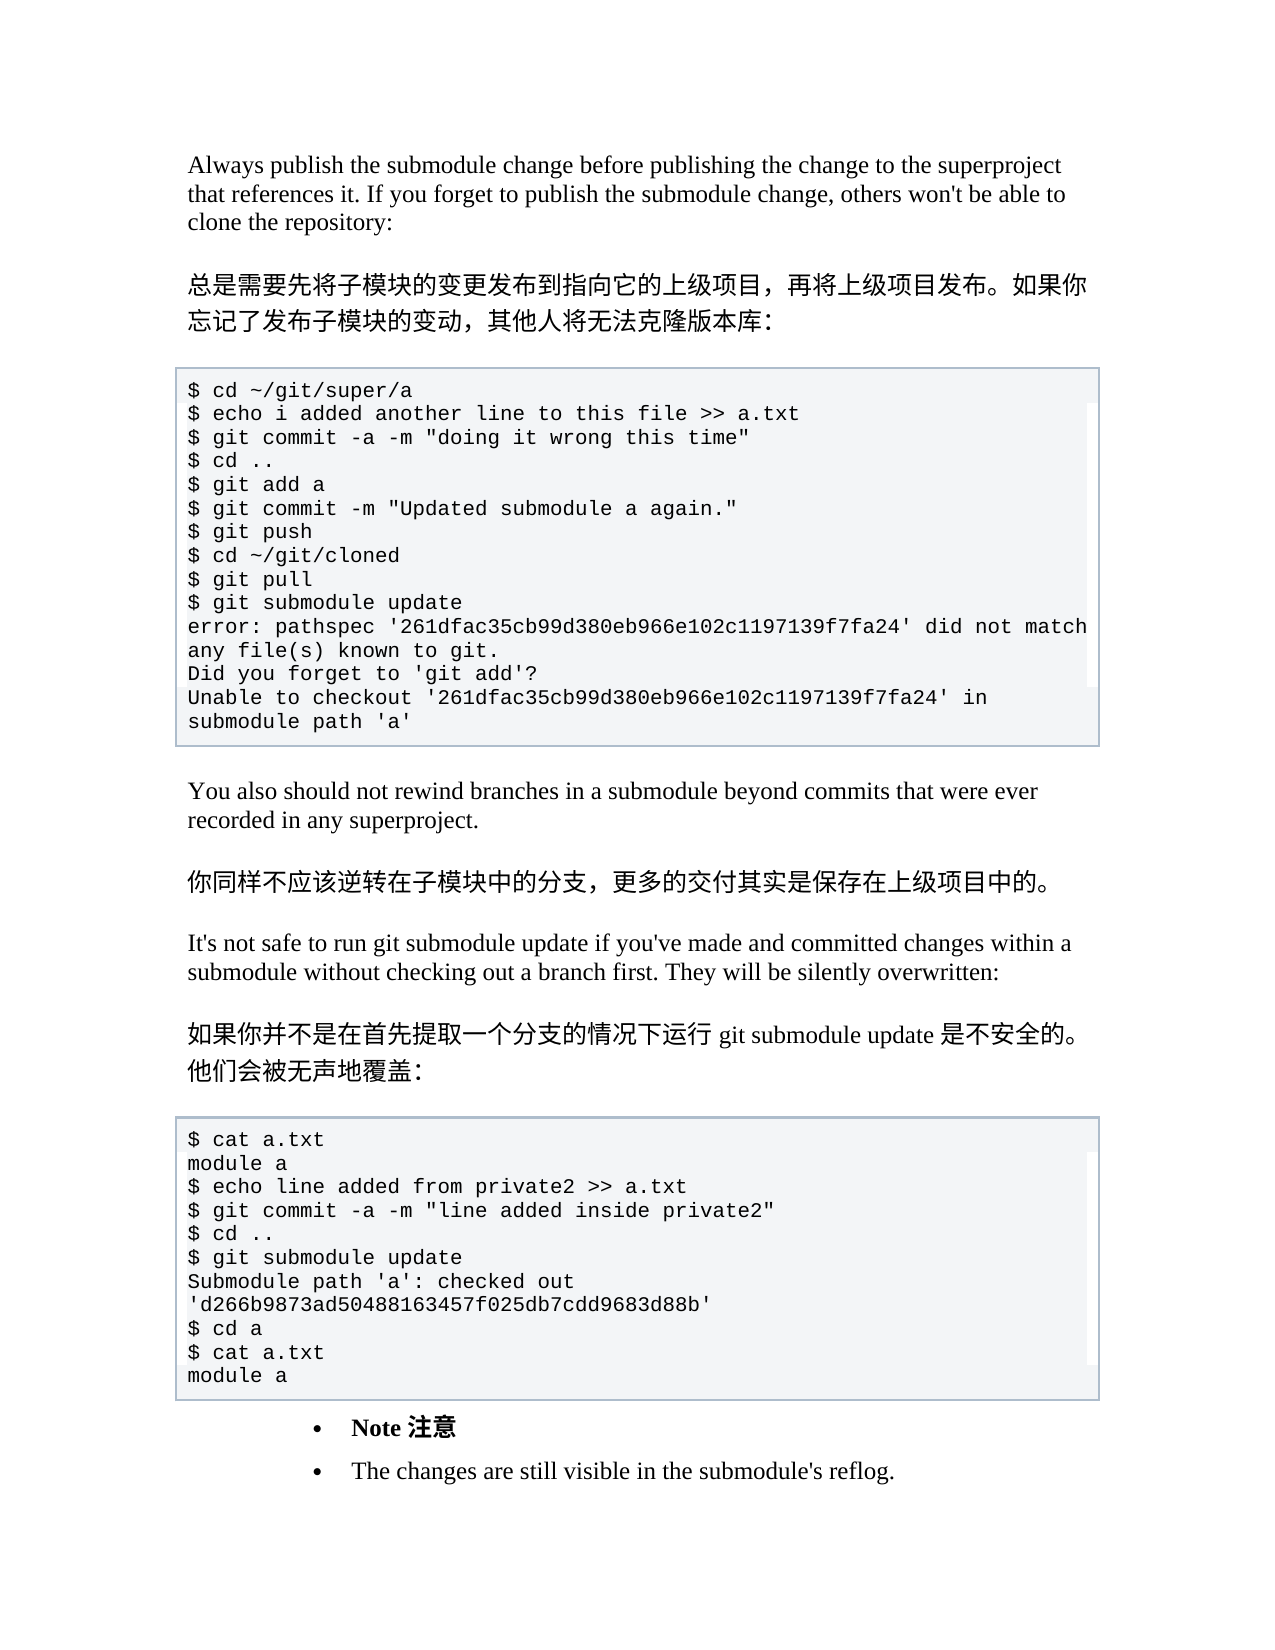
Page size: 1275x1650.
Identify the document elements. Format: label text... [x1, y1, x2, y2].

text $ git submodule update [187, 1247, 1087, 1271]
text 总是需要先将子模块的变更发布到指向它的上级项目，再将上级项目发布。如果你忘记了发布子模块的变动，其他人将无法克隆版本库： [187, 265, 1087, 338]
text Submodule path 'a': checked out 'd266b9873ad50488163457f025db7cdd9683d88b' [187, 1271, 1087, 1318]
text $ cat a.txt [177, 1119, 1098, 1152]
text 你同样不应该逆转在子模块中的分支，更多的交付其实是保存在上级项目中的。 [187, 863, 1087, 899]
text $ git commit -m "Updated submodule a again." [187, 498, 1087, 521]
text $ git pull [187, 569, 1087, 592]
text $ git submodule update [187, 592, 1087, 616]
text $ echo line added from private2 >> a.txt [187, 1176, 1087, 1200]
text $ git commit -a -m "doing it wrong this time" [187, 427, 1087, 451]
text Unable to checkout '261dfac35cb99d380eb966e102c1197139f7fa24' in submodule path 'a' [177, 674, 1098, 745]
text $ git push [187, 521, 1087, 545]
text $ cd ~/git/cloned [187, 545, 1087, 569]
text $ cd ~/git/super/a [177, 369, 1098, 403]
text module a [187, 1152, 1087, 1176]
text $ git add a [187, 474, 1087, 498]
list Note 注意 [314, 1408, 1087, 1444]
text module a [177, 1353, 1098, 1399]
text 如果你并不是在首先提取一个分支的情况下运行 git submodule update 是不安全的。他们会被无声地覆盖： [187, 1015, 1087, 1087]
list The changes are still visible in the submodule's reflog. [314, 1456, 1087, 1485]
text $ echo i added another line to this file >> a.txt [187, 403, 1087, 427]
text It's not safe to run git submodule update if you've made and committed changes within a submodule without checking out a branch first. They will be silently overwritten: [187, 928, 1087, 986]
text $ git commit -a -m "line added inside private2" [187, 1200, 1087, 1223]
text error: pathspec '261dfac35cb99d380eb966e102c1197139f7fa24' did not match any file(s) known to git. [187, 616, 1087, 663]
text $ cd .. [187, 451, 1087, 474]
text You also should not rewind branches in a submodule beyond commits that were ever recorded in any superproject. [187, 776, 1087, 833]
text $ cd a [187, 1318, 1087, 1342]
text Always publish the submodule change before publishing the change to the superproject that references it. If you forget to publish the submodule change, others won't be able to clone the repository: [187, 150, 1087, 236]
text $ cd .. [187, 1223, 1087, 1247]
